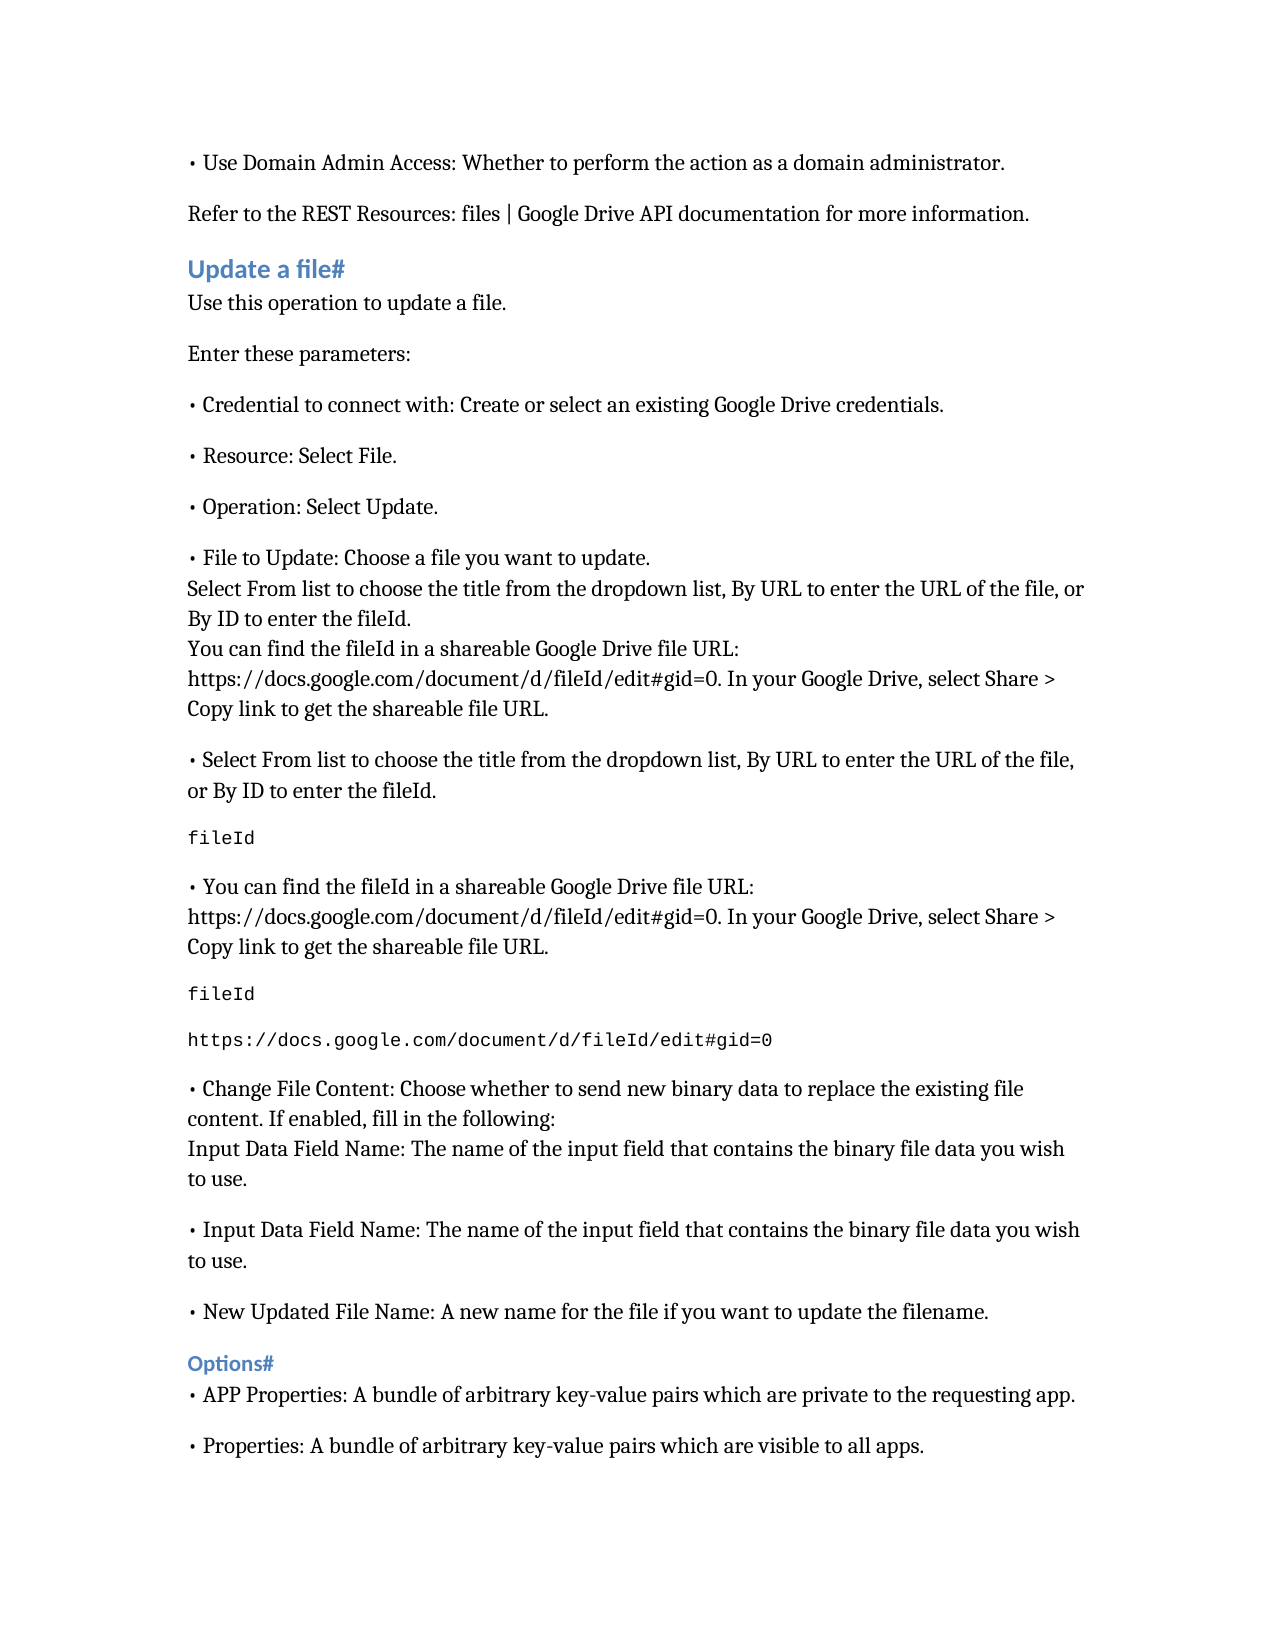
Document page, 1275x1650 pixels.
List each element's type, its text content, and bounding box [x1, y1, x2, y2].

text • Input Data Field Name: The name of the input field that contains the binary file data you wish to use. [187, 1217, 1087, 1274]
subtitle Update a file# [187, 252, 1087, 285]
text • New Updated File Name: A new name for the file if you want to update the filename. [187, 1298, 1087, 1325]
text • APP Properties: A bundle of arbitrary key-value pairs which are private to the requesting app. [187, 1382, 1087, 1408]
text • File to Update: Choose a file you want to update. Select From list to choose the title from the dropdown list, By URL to enter the URL of the file, or By ID to enter the fileId. You can find the fileId in a shareable Google Drive file URL: https://docs.google.com/document/d/fileId/edit#gid=0. In your Google Drive, select Share > Copy link to get the shareable file URL. [187, 545, 1087, 723]
text Refer to the REST Resources: files | Google Drive API documentation for more information. [187, 201, 1087, 227]
text https://docs.google.com/document/d/fileId/edit#gid=0 [187, 1030, 1087, 1052]
text • You can find the fileId in a shareable Google Drive file URL: https://docs.google.com/document/d/fileId/edit#gid=0. In your Google Drive, select Share > Copy link to get the shareable file URL. [187, 874, 1087, 961]
text fileId [187, 828, 1087, 850]
text Use this operation to update a file. [187, 290, 1087, 316]
subtitle Options# [187, 1349, 1087, 1378]
text Enter these parameters: [187, 341, 1087, 367]
text • Operation: Select Update. [187, 494, 1087, 521]
text • Properties: A bundle of arbitrary key-value pairs which are visible to all apps. [187, 1433, 1087, 1459]
text • Resource: Select File. [187, 443, 1087, 469]
text • Select From list to choose the title from the dropdown list, By URL to enter the URL of the file, or By ID to enter the fileId. [187, 747, 1087, 804]
text • Use Domain Admin Access: Whether to perform the action as a domain administrator. [187, 150, 1087, 176]
text • Credential to connect with: Create or select an existing Google Drive credentials. [187, 392, 1087, 418]
text • Change File Content: Choose whether to send new binary data to replace the existing file content. If enabled, fill in the following: Input Data Field Name: The name of the input field that contains the binary file data you wish to use. [187, 1076, 1087, 1193]
text fileId [187, 985, 1087, 1006]
